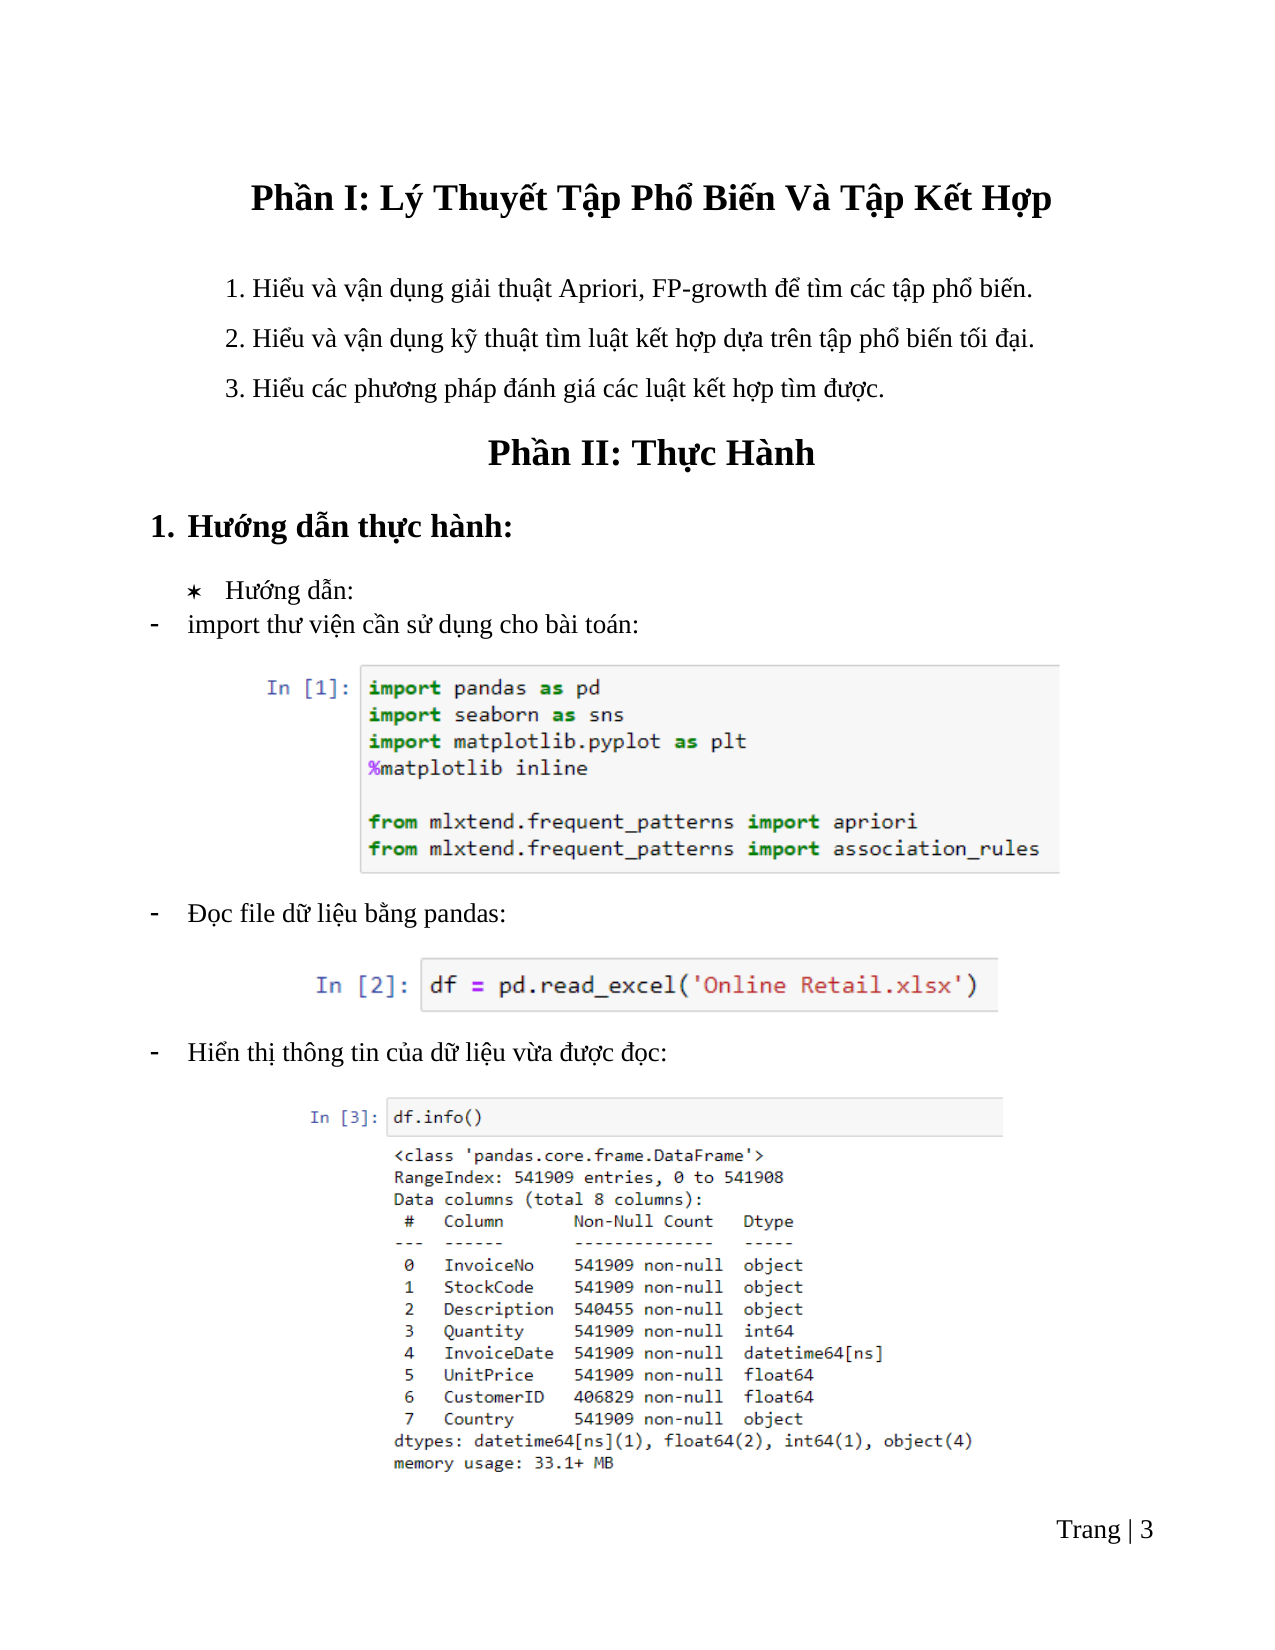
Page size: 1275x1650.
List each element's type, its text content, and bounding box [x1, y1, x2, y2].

text 2. Hiểu và vận dụng kỹ thuật tìm luật kết hợp dựa trên tập phổ biến tối đại. [187, 322, 1153, 353]
list import thư viện cần sử dụng cho bài toán: [150, 608, 1153, 639]
list Hiển thị thông tin của dữ liệu vừa được đọc: [150, 1036, 1153, 1067]
picture [305, 947, 999, 1017]
subtitle Phần I: Lý Thuyết Tập Phổ Biến Và Tập Kết Hợp [150, 175, 1153, 218]
subtitle Hướng dẫn thực hành: [150, 506, 1153, 545]
picture [300, 1086, 1004, 1487]
text 1. Hiểu và vận dụng giải thuật Apriori, FP-growth để tìm các tập phổ biến. [187, 272, 1153, 303]
list Đọc file dữ liệu bằng pandas: [150, 897, 1153, 928]
subtitle Phần II: Thực Hành [150, 431, 1153, 474]
picture [243, 658, 1060, 878]
text 3. Hiểu các phương pháp đánh giá các luật kết hợp tìm được. [187, 372, 1153, 403]
list Hướng dẫn: [187, 574, 1153, 605]
